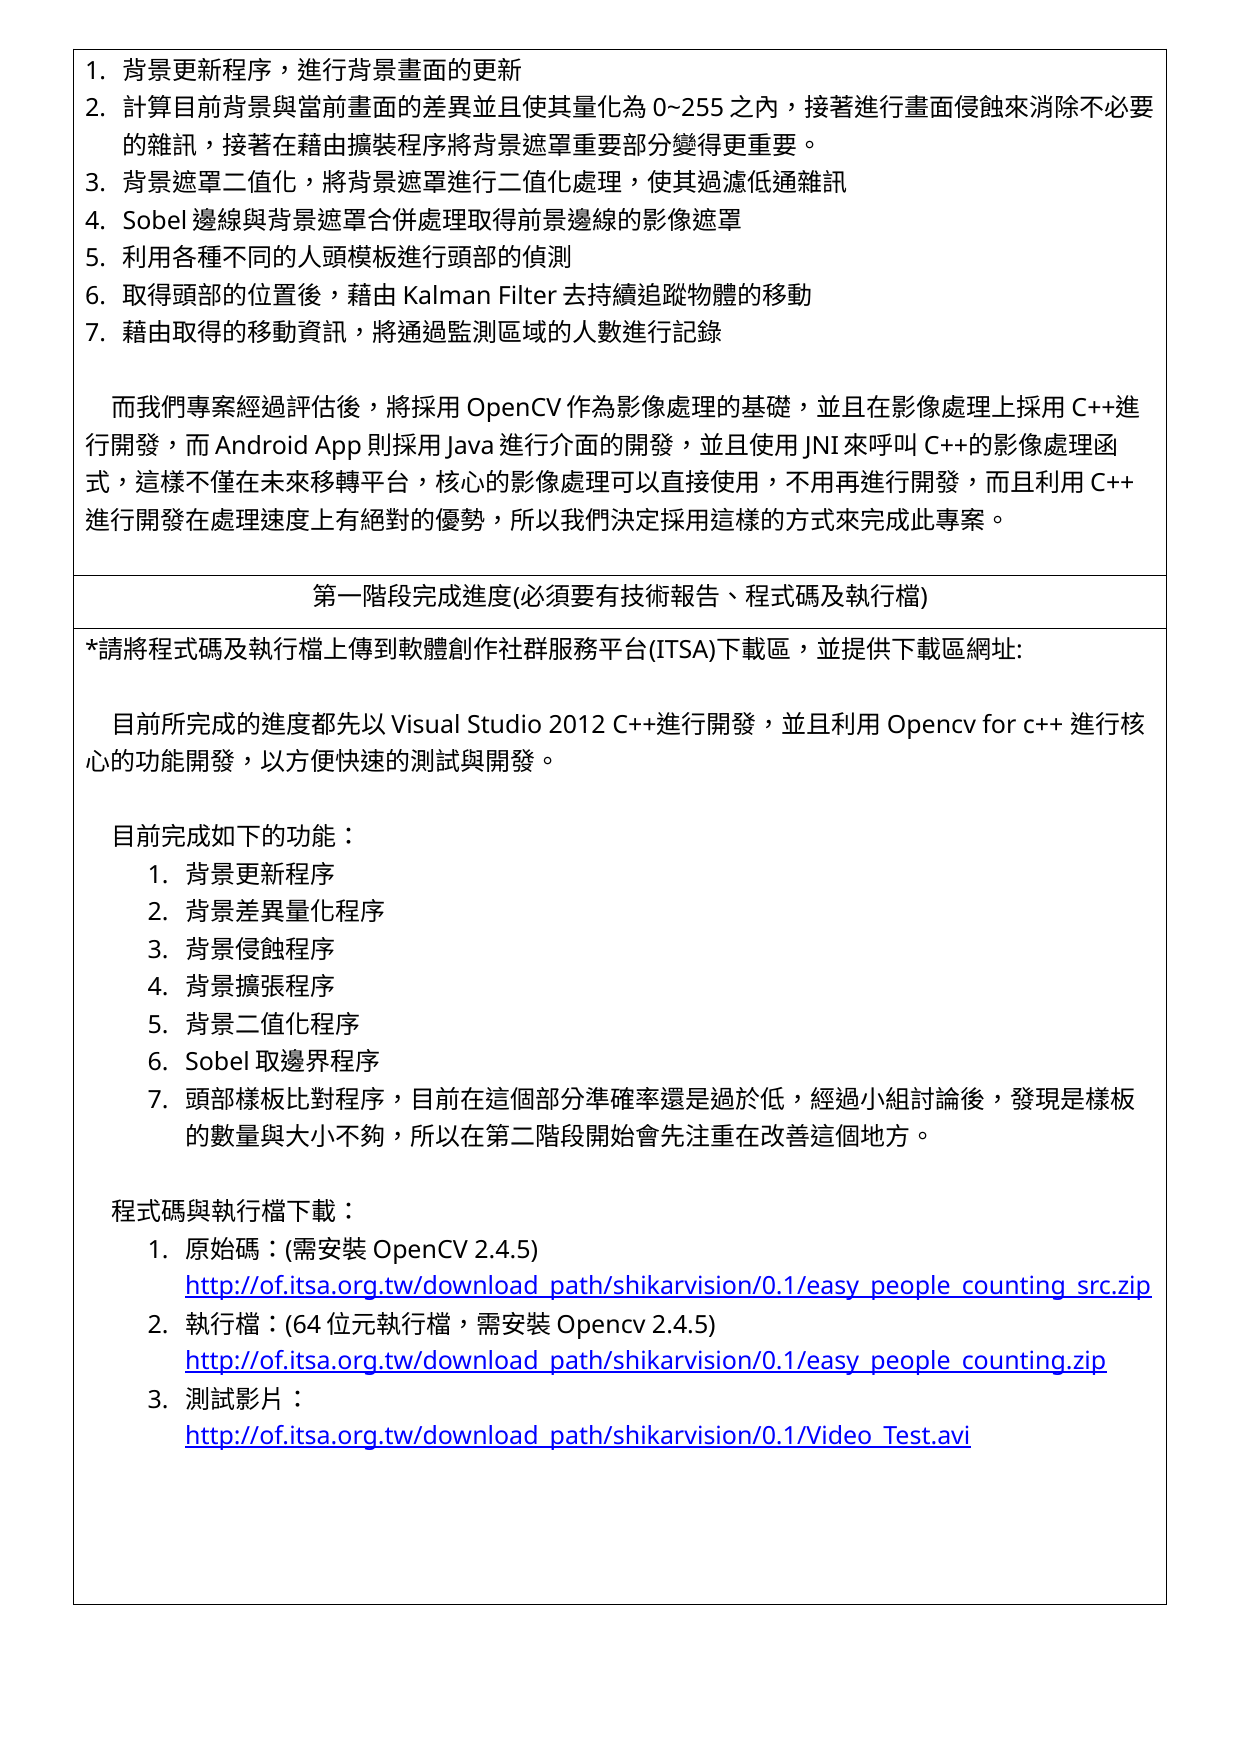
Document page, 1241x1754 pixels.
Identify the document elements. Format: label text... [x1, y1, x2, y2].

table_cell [74, 50, 1166, 574]
table_cell *請將程式碼及執行檔上傳到軟體創作社群服務平台(ITSA)下載區，並提供下載區網址: 目前所完成的進度都先以Visual Studio 2012 C++進行開發，並且利用Opencv for c++ 進行核心的功能開發，以方便快速的測試與開發。 目前完成如下的功能： 背景更新程序 背景差異量化程序 背景侵蝕程序 背景擴張程序 背景二值化程序 Sobel取邊界程序 頭部樣板比對程序，目前在這個部分準確率還是過於低，經過小組討論後，發現是樣板的數量與大小不夠，所以在第二階段開始會先注重在改善這個地方。 程式碼與執行檔下載： 原始碼：(需安裝OpenCV 2.4.5) http://of.itsa.org.tw/download_path/shikarvision/0.1/easy_people_counting_src.zip 執行檔：(64位元執行檔，需安裝Opencv 2.4.5) http://of.itsa.org.tw/download_path/shikarvision/0.1/easy_people_counting.zip 測試影片： http://of.itsa.org.tw/download_path/shikarvision/0.1/Video_Test.avi [74, 629, 1166, 1603]
table_cell 第一階段完成進度(必須要有技術報告、程式碼及執行檔) [74, 576, 1166, 627]
